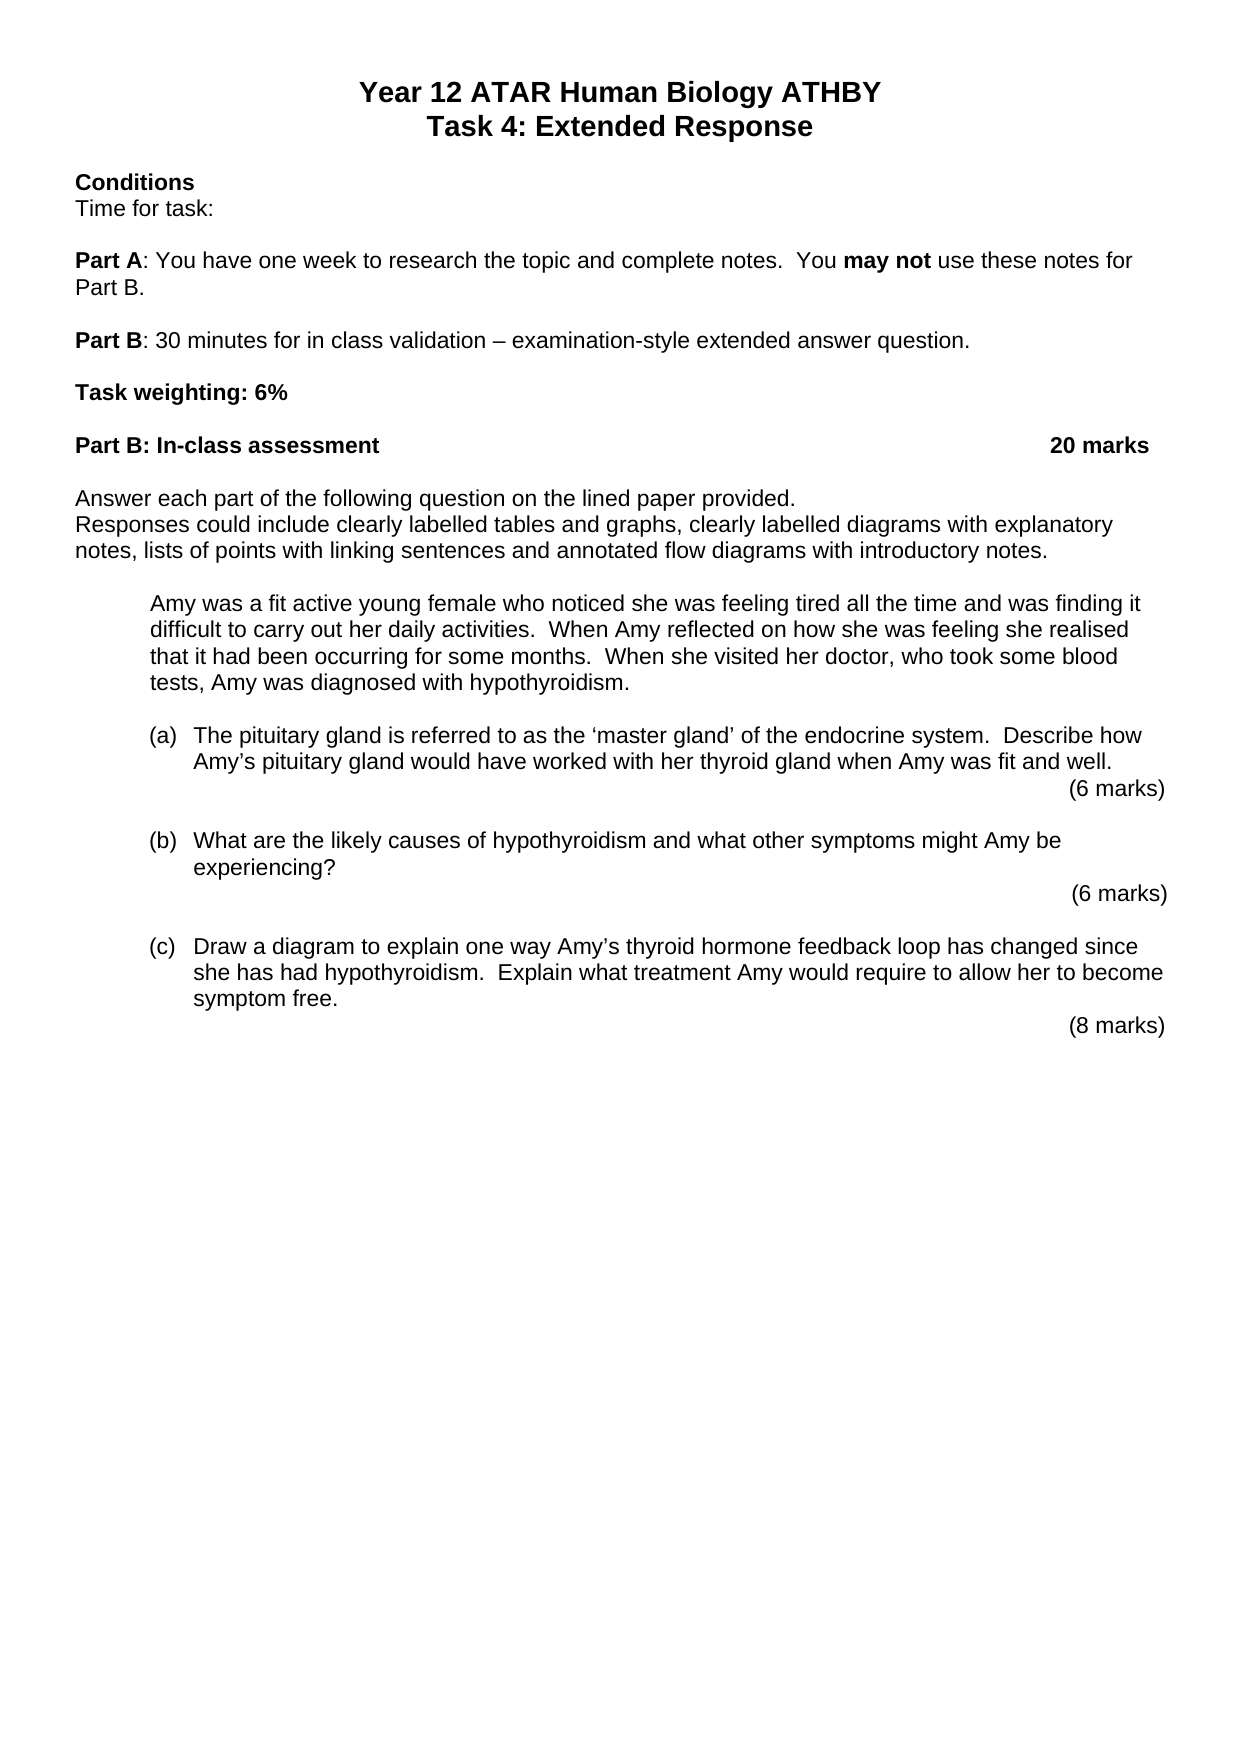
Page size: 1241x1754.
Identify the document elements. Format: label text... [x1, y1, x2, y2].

text Answer each part of the following question on the lined paper provided. [75, 485, 1165, 511]
text Task weighting: 6% [75, 379, 1165, 406]
text Part B: 30 minutes for in class validation – examination-style extended answer question. [75, 327, 1165, 353]
list The pituitary gland is referred to as the ‘master gland’ of the endocrine system. Describe how Amy’s pituitary gland would have worked with her thyroid gland when Amy was fit and well. [149, 722, 1165, 774]
text Time for task: [75, 195, 1165, 221]
text Task 4: Extended Response [75, 108, 1165, 142]
text Part B: In-class assessment 20 marks [75, 432, 1165, 458]
list Draw a diagram to explain one way Amy’s thyroid hormone feedback loop has changed since she has had hypothyroidism. Explain what treatment Amy would require to allow her to become symptom free. [149, 933, 1165, 1012]
list Amy was a fit active young female who noticed she was feeling tired all the time and was finding it difficult to carry out her daily activities. When Amy reflected on how she was feeling she realised that it had been occurring for some months. When she visited her doctor, who took some blood tests, Amy was diagnosed with hypothyroidism. [150, 590, 1165, 696]
list (8 marks) [193, 1012, 1165, 1038]
text Conditions [75, 168, 1165, 195]
text Part A: You have one week to research the topic and complete notes. You may not use these notes for Part B. [75, 247, 1165, 300]
list (6 marks) [193, 774, 1165, 801]
text Responses could include clearly labelled tables and graphs, clearly labelled diagrams with explanatory notes, lists of points with linking sentences and annotated flow diagrams with introductory notes. [75, 511, 1165, 564]
list (6 marks) [193, 880, 1168, 906]
text Year 12 ATAR Human Biology ATHBY [75, 75, 1165, 108]
list What are the likely causes of hypothyroidism and what other symptoms might Amy be experiencing? [149, 827, 1168, 880]
